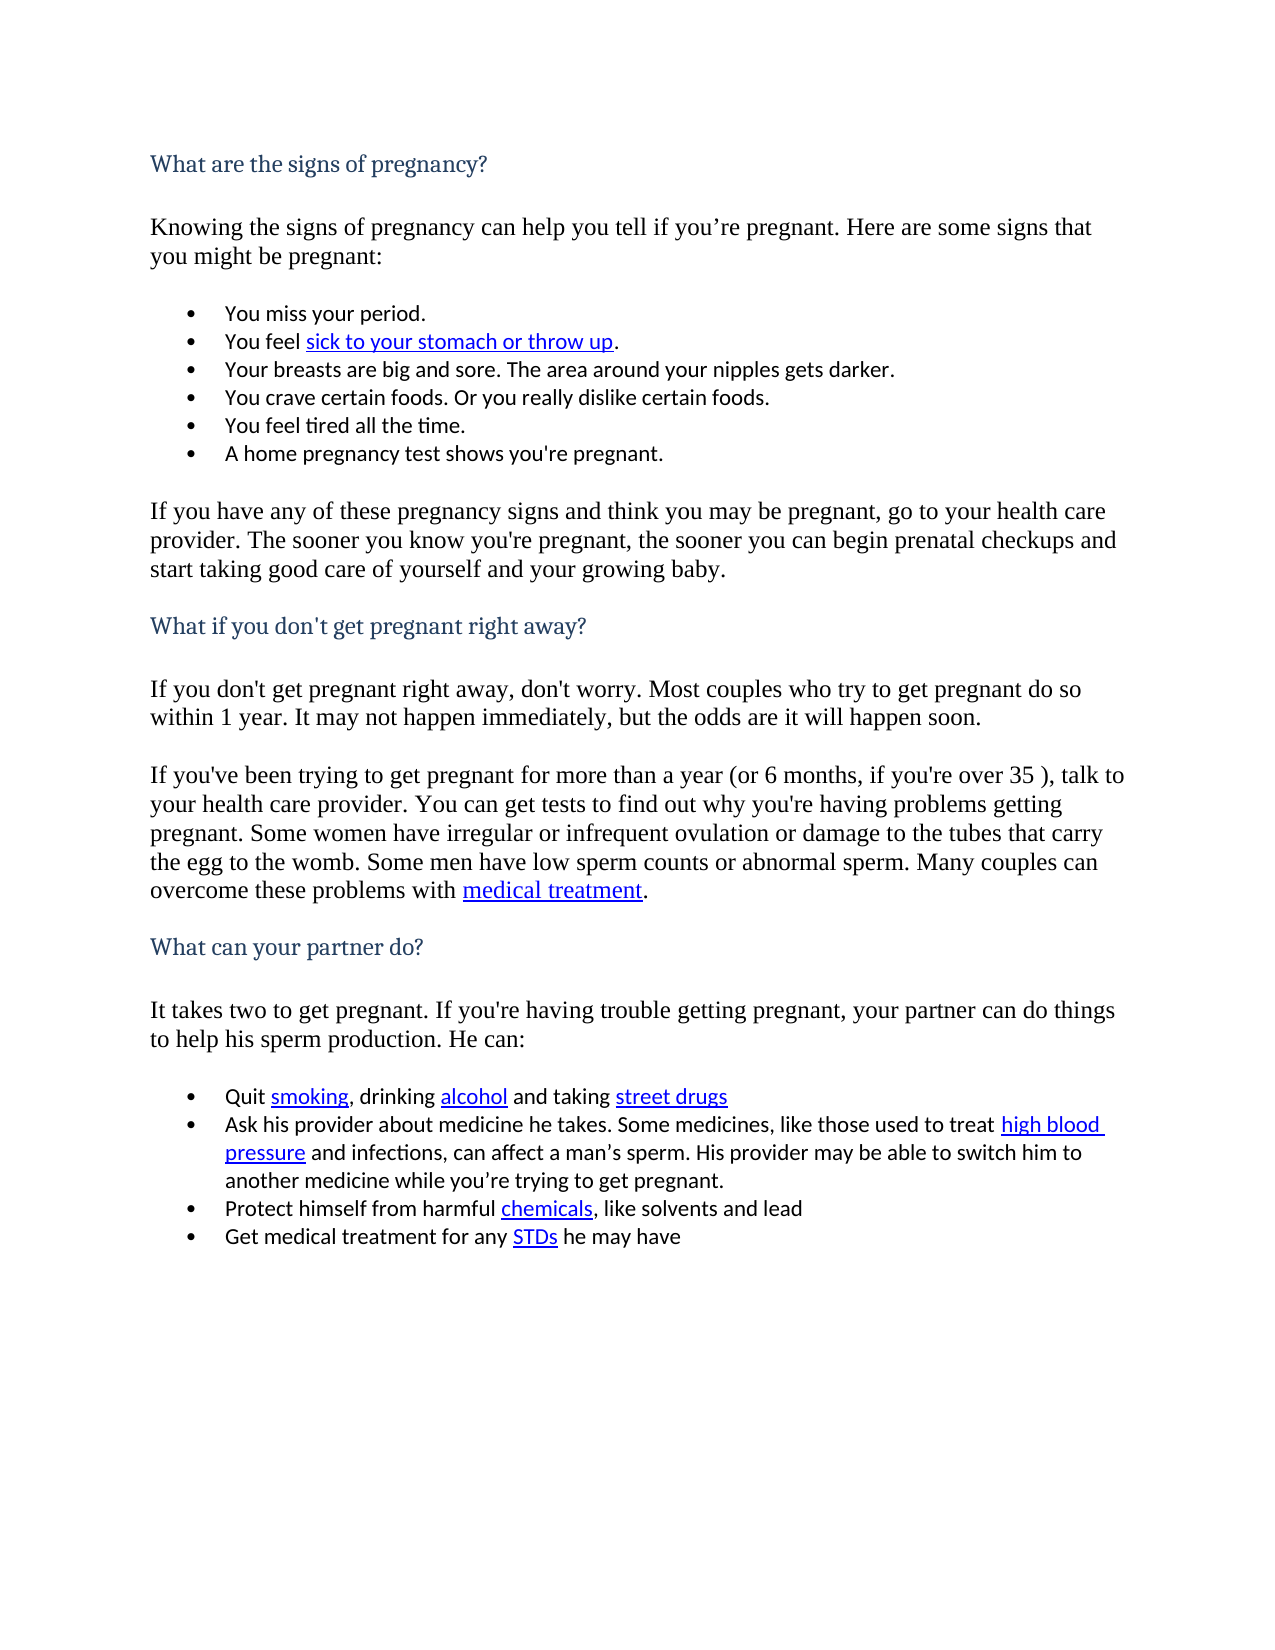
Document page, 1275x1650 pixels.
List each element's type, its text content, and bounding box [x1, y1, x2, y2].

text Knowing the signs of pregnancy can help you tell if you’re pregnant. Here are some signs that you might be pregnant: [150, 212, 1125, 270]
text It takes two to get pregnant. If you're having trouble getting pregnant, your partner can do things to help his sperm production. He can: [150, 996, 1125, 1053]
list Quit smoking, drinking alcohol and taking street drugs [187, 1082, 1125, 1110]
list You feel sick to your stomach or throw up. [187, 327, 1125, 355]
subtitle What can your partner do? [150, 933, 1125, 962]
text If you have any of these pregnancy signs and think you may be pregnant, go to your health care provider. The sooner you know you're pregnant, the sooner you can begin prenatal checkups and start taking good care of yourself and your growing baby. [150, 496, 1125, 582]
list Your breasts are big and sore. The area around your nipples gets darker. [187, 355, 1125, 383]
list You feel tired all the time. [187, 411, 1125, 439]
subtitle What are the signs of pregnancy? [150, 150, 1125, 179]
text If you don't get pregnant right away, don't worry. Most couples who try to get pregnant do so within 1 year. It may not happen immediately, but the odds are it will happen soon. [150, 674, 1125, 731]
list Protect himself from harmful chemicals, like solvents and lead [187, 1194, 1125, 1222]
list A home pregnancy test shows you're pregnant. [187, 439, 1125, 467]
list Get medical treatment for any STDs he may have [187, 1222, 1125, 1250]
list You miss your period. [187, 299, 1125, 327]
list Ask his provider about medicine he takes. Some medicines, like those used to treat high blood pressure and infections, can affect a man’s sperm. His provider may be able to switch him to another medicine while you’re trying to get pregnant. [187, 1110, 1125, 1194]
list You crave certain foods. Or you really dislike certain foods. [187, 383, 1125, 411]
text If you've been trying to get pregnant for more than a year (or 6 months, if you're over 35 ), talk to your health care provider. You can get tests to find out why you're having problems getting pregnant. Some women have irregular or infrequent ovulation or damage to the tubes that carry the egg to the womb. Some men have low sperm counts or abnormal sperm. Many couples can overcome these problems with medical treatment. [150, 760, 1125, 904]
subtitle What if you don't get pregnant right away? [150, 612, 1125, 640]
